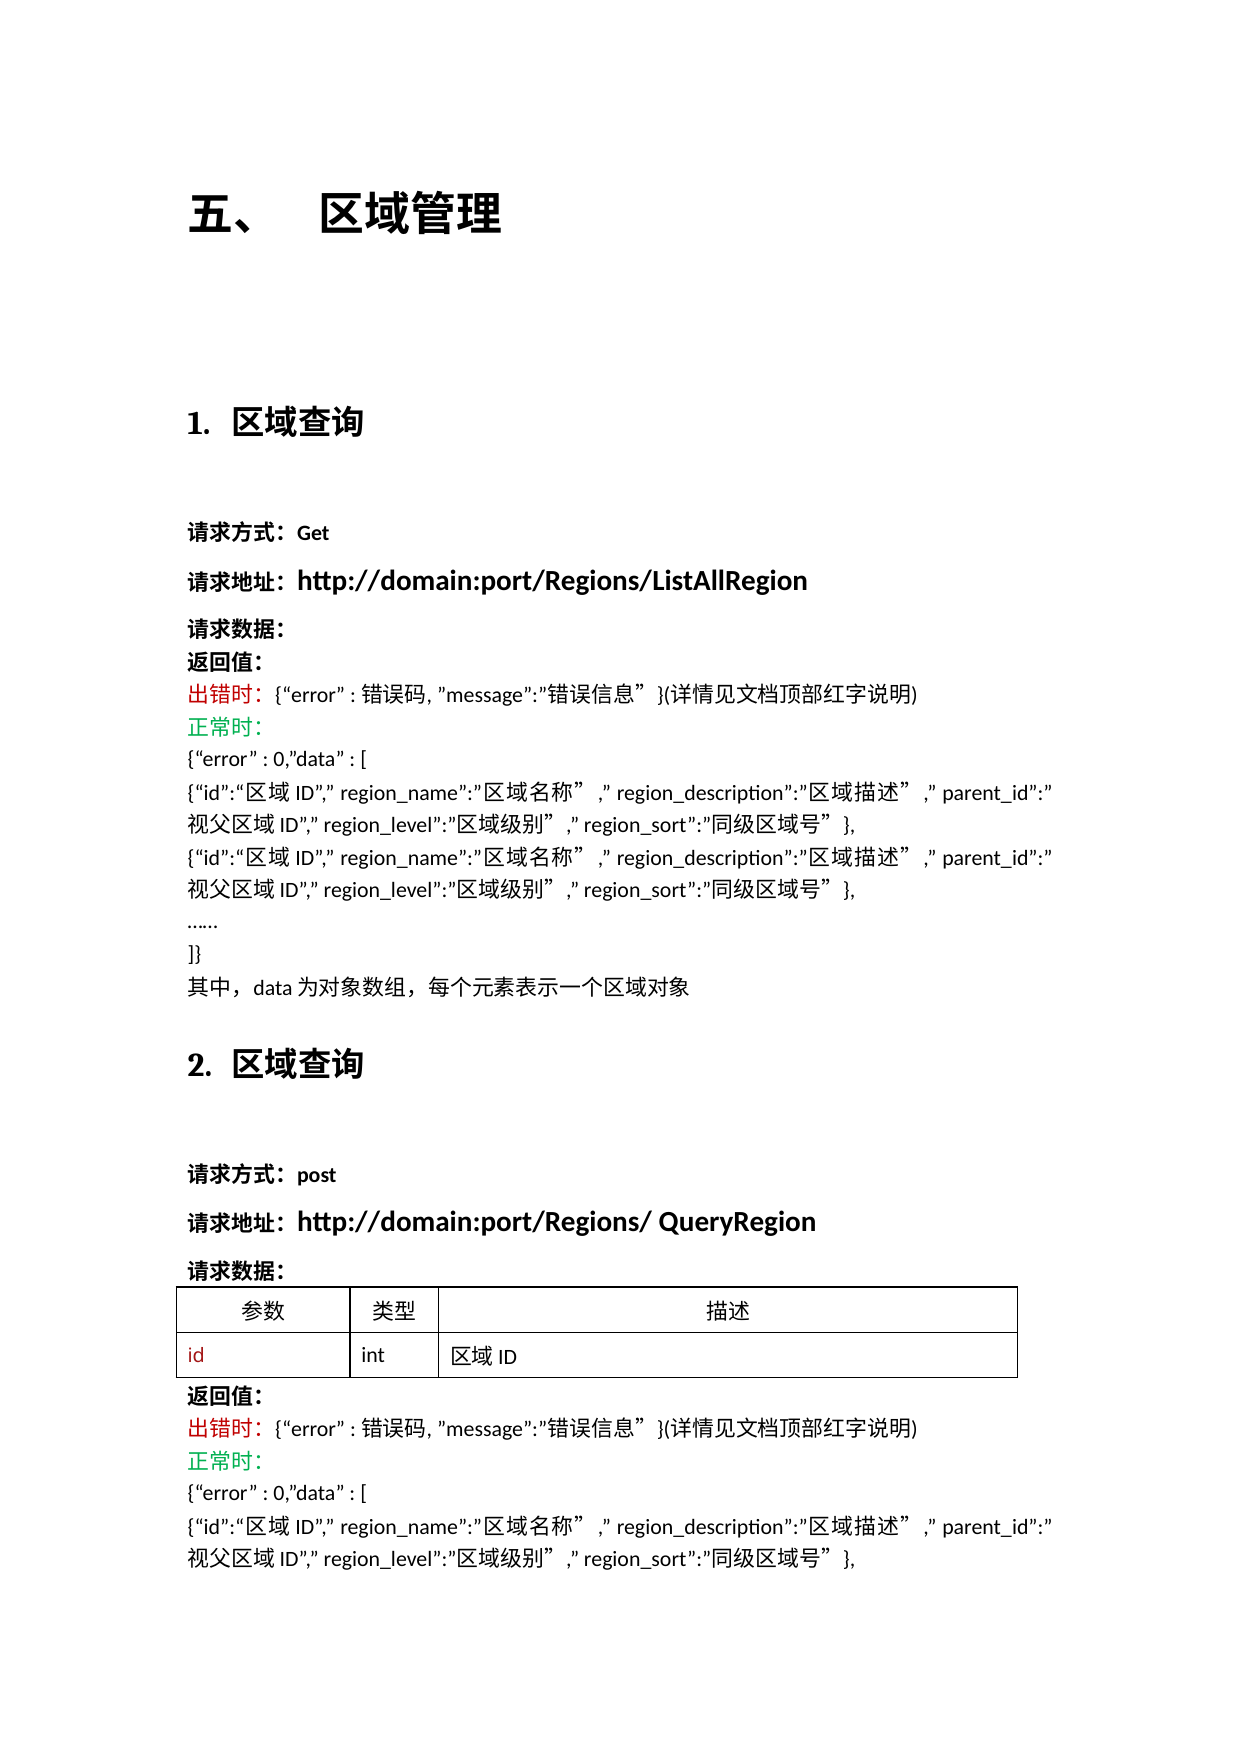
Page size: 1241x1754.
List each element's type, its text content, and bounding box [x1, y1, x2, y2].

text …… [187, 904, 1053, 937]
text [187, 1508, 1053, 1573]
table_header 类型 [351, 1288, 438, 1332]
text {“id”:“区域ID”,” region_name”:”区域名称”,” region_description”:”区域描述”,” parent_id”:”视父区域ID”,” region_level”:”区域级别”,” region_sort”:”同级区域号”}, [187, 839, 1053, 904]
text 出错时：{“error” : 错误码, ”message”:”错误信息”}(详情见文档顶部红字说明) [187, 1411, 1053, 1443]
text 正常时： [187, 1443, 1053, 1476]
text 请求数据： [187, 1254, 1053, 1286]
subtitle 区域查询 [187, 1029, 1053, 1094]
subtitle 区域查询 [187, 387, 1053, 452]
table_cell id [177, 1333, 349, 1377]
text {“error” : 0,”data” : [ [187, 1476, 1053, 1508]
text 请求地址：http://domain:port/Regions/ QueryRegion [187, 1189, 1053, 1254]
text 返回值： [187, 1378, 1053, 1411]
text 请求地址：http://domain:port/Regions/ListAllRegion [187, 547, 1053, 612]
text {“error” : 0,”data” : [ [187, 742, 1053, 774]
text {“id”:“区域ID”,” region_name”:”区域名称”,” region_description”:”区域描述”,” parent_id”:”视父区域ID”,” region_level”:”区域级别”,” region_sort”:”同级区域号”}, [187, 774, 1053, 839]
text ]} [187, 937, 1053, 969]
text 返回值： [187, 644, 1053, 677]
text 请求方式：Get [187, 514, 1053, 547]
text 正常时： [187, 709, 1053, 742]
table_header 描述 [439, 1288, 1017, 1332]
table_header 参数 [177, 1288, 349, 1332]
text 其中，data为对象数组，每个元素表示一个区域对象 [187, 969, 1053, 1002]
subtitle 区域管理 [187, 162, 1053, 259]
text 请求数据： [187, 612, 1053, 644]
table_cell 区域ID [439, 1333, 1017, 1377]
table_cell int [351, 1333, 438, 1377]
text 出错时：{“error” : 错误码, ”message”:”错误信息”}(详情见文档顶部红字说明) [187, 677, 1053, 709]
text 请求方式：post [187, 1156, 1053, 1189]
